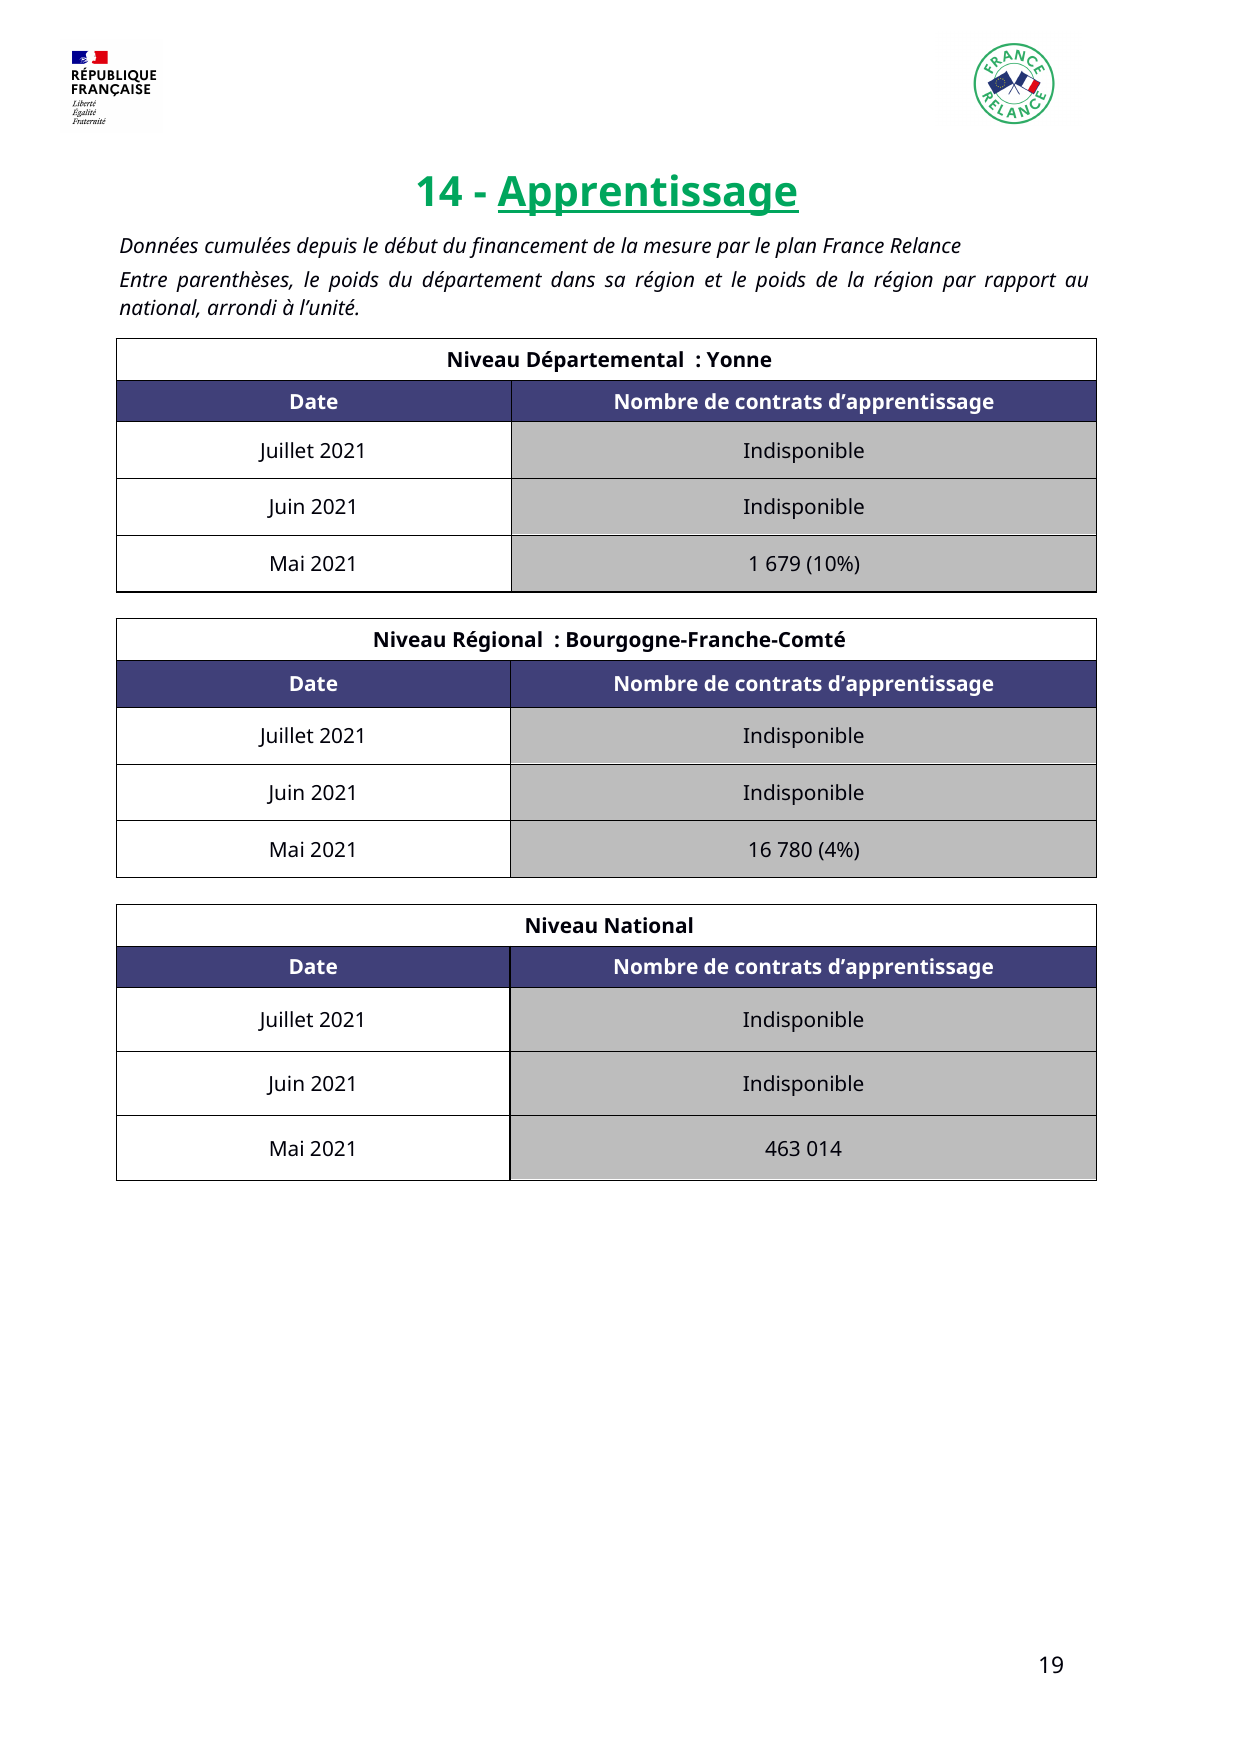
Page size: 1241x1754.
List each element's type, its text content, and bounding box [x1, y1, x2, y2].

table_cell 463 014 [511, 1116, 1096, 1179]
table_cell Indisponible [511, 1052, 1096, 1115]
table_cell Indisponible [511, 988, 1096, 1051]
subtitle 14 - Apprentissage [119, 162, 1094, 219]
table_cell Juillet 2021 [117, 422, 511, 478]
table_cell Juin 2021 [117, 1052, 509, 1115]
text Entre parenthèses, le poids du département dans sa région et le poids de la région par rapport au national, arrondi à l’unité. [119, 265, 1094, 322]
table_cell Juin 2021 [117, 765, 510, 820]
table_cell Date [117, 381, 511, 421]
picture [935, 31, 1082, 126]
table_cell Mai 2021 [117, 1116, 509, 1179]
table_cell Indisponible [512, 422, 1096, 478]
table_cell 16 780 (4%) [511, 821, 1096, 877]
table_cell Nombre de contrats d’apprentissage [512, 381, 1096, 421]
text Données cumulées depuis le début du financement de la mesure par le plan France Relance [119, 231, 1094, 260]
table_header Niveau National [117, 905, 1096, 946]
table_cell Nombre de contrats d’apprentissage [511, 661, 1096, 707]
table_cell Indisponible [512, 479, 1096, 534]
table_cell Juillet 2021 [117, 988, 509, 1051]
table_cell Date [117, 661, 510, 707]
table_header Niveau Régional : Bourgogne-Franche-Comté [117, 619, 1096, 660]
table_cell Indisponible [511, 708, 1096, 763]
table_cell Mai 2021 [117, 821, 510, 877]
table_cell Date [117, 947, 509, 987]
picture [60, 39, 164, 133]
table_cell Mai 2021 [117, 536, 511, 591]
table_cell Juillet 2021 [117, 708, 510, 763]
table_cell 1 679 (10%) [512, 536, 1096, 591]
table_cell Nombre de contrats d’apprentissage [511, 947, 1096, 987]
table_cell Indisponible [511, 765, 1096, 820]
table_cell Juin 2021 [117, 479, 511, 534]
table_header Niveau Départemental : Yonne [117, 339, 1096, 380]
